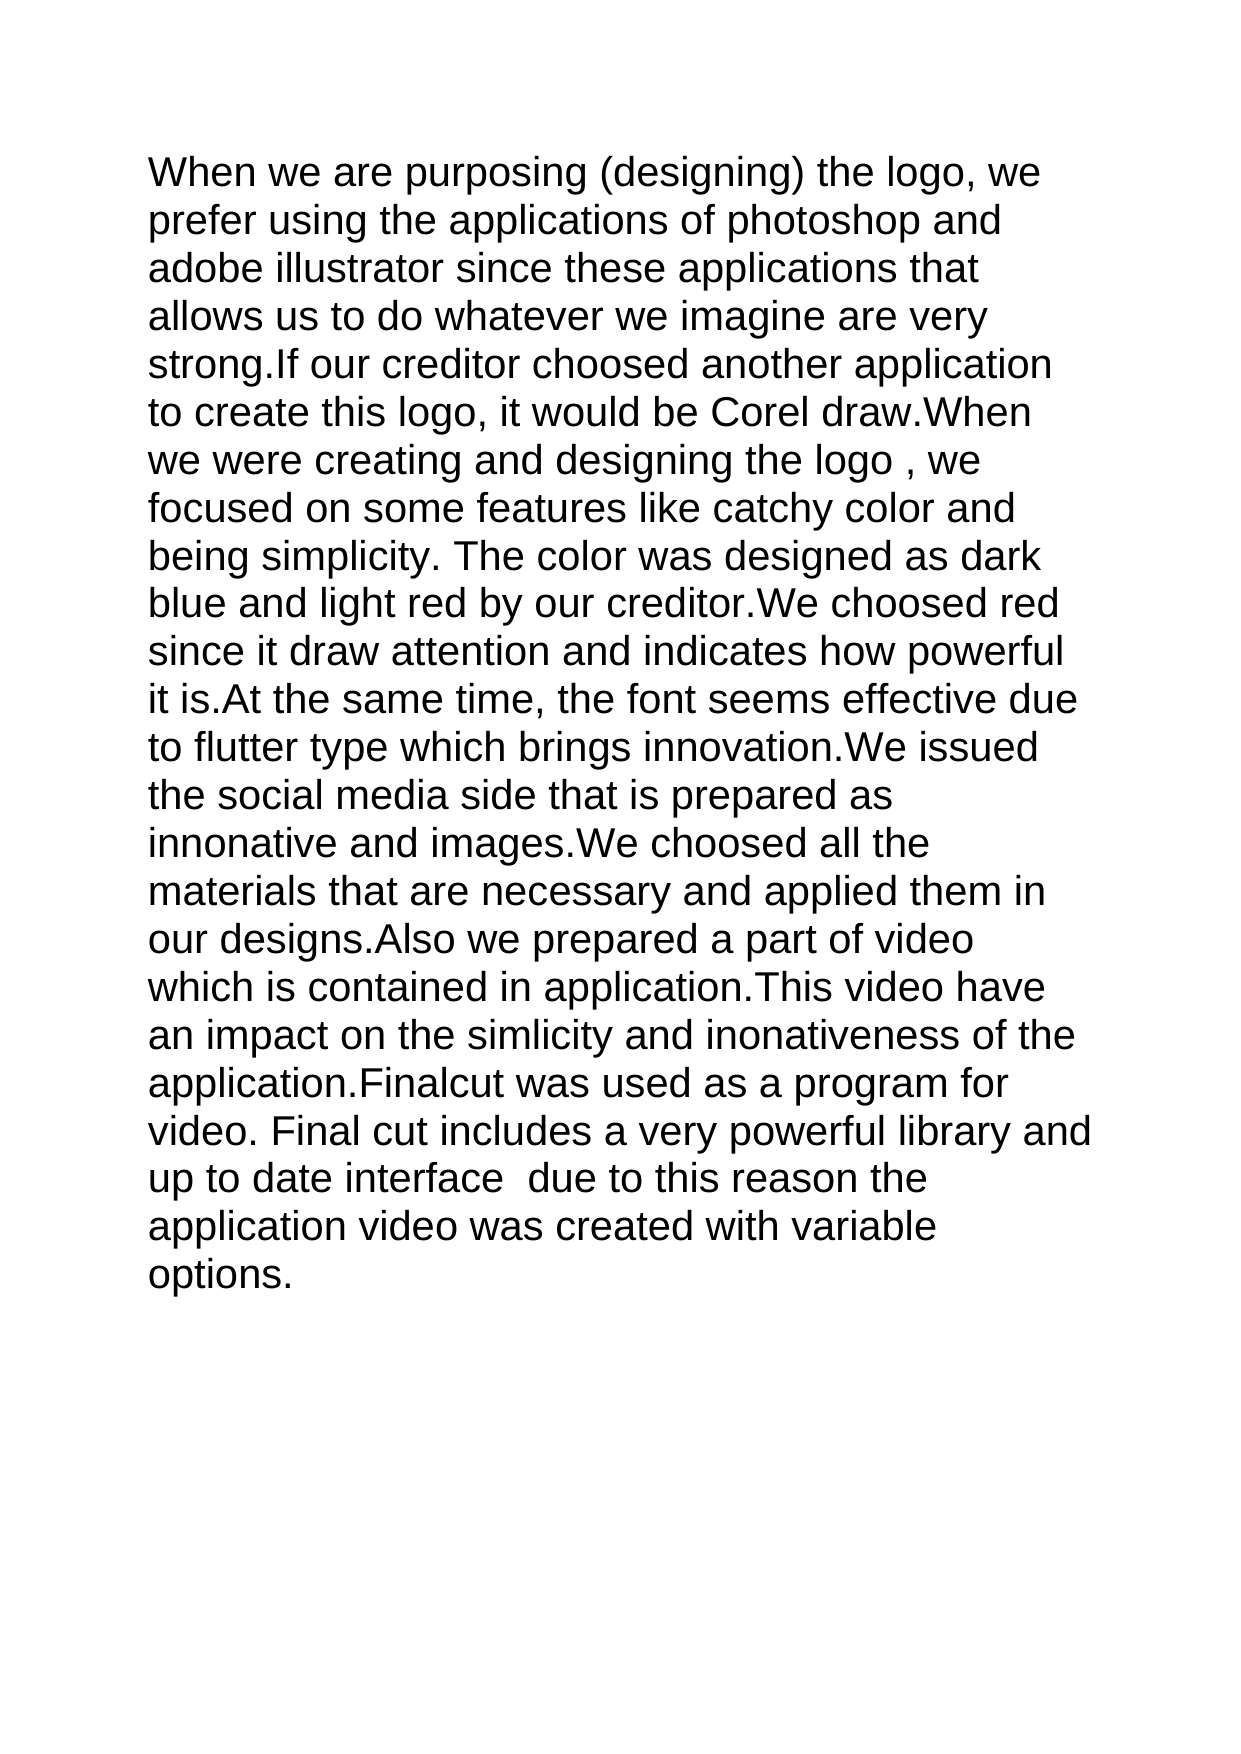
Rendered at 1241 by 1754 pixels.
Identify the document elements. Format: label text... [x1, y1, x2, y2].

text When we are purposing (designing) the logo, we prefer using the applications of photoshop and adobe illustrator since these applications that allows us to do whatever we imagine are very strong.If our creditor choosed another application to create this logo, it would be Corel draw.When we were creating and designing the logo , we focused on some features like catchy color and being simplicity. The color was designed as dark blue and light red by our creditor.We choosed red since it draw attention and indicates how powerful it is.At the same time, the font seems effective due to flutter type which brings innovation.We issued the social media side that is prepared as innonative and images.We choosed all the materials that are necessary and applied them in our designs.Also we prepared a part of video which is contained in application.This video have an impact on the simlicity and inonativeness of the application.Finalcut was used as a program for video. Final cut includes a very powerful library and up to date interface due to this reason the application video was created with variable options. [148, 148, 1093, 1298]
